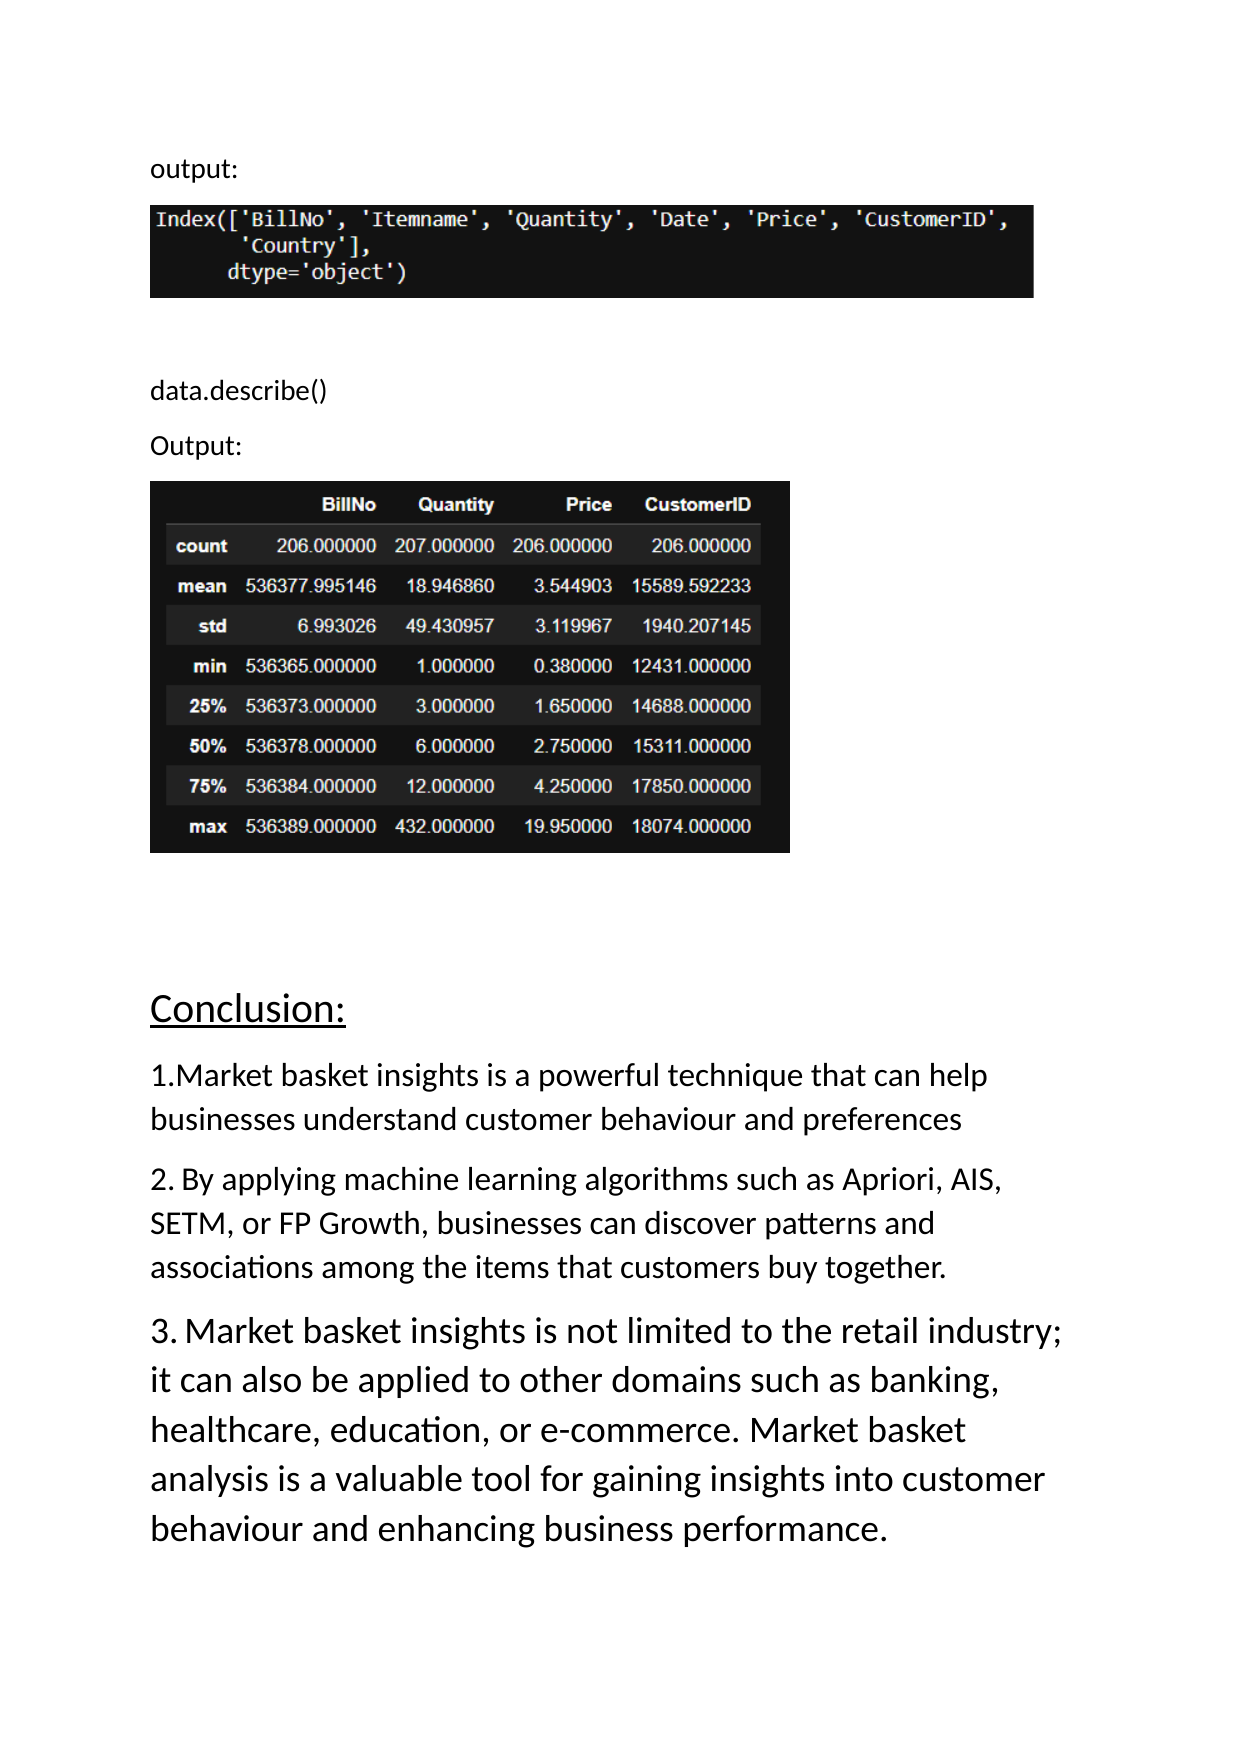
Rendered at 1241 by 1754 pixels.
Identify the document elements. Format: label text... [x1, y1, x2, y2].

picture [150, 205, 1034, 298]
text Conclusion: [150, 982, 1090, 1033]
text 2. By applying machine learning algorithms such as Apriori, AIS, SETM, or FP Growth, businesses can discover patterns and associations among the items that customers buy together. [150, 1158, 1090, 1287]
text data.describe() [150, 372, 1090, 407]
text 3. Market basket insights is not limited to the retail industry; it can also be applied to other domains such as banking, healthcare, education, or e-commerce. Market basket analysis is a valuable tool for gaining insights into customer behaviour and enhancing business performance. [150, 1307, 1090, 1551]
text 1.Market basket insights is a powerful technique that can help businesses understand customer behaviour and preferences [150, 1054, 1090, 1138]
picture [150, 481, 790, 853]
text output: [150, 150, 1090, 186]
text Output: [150, 427, 1090, 462]
